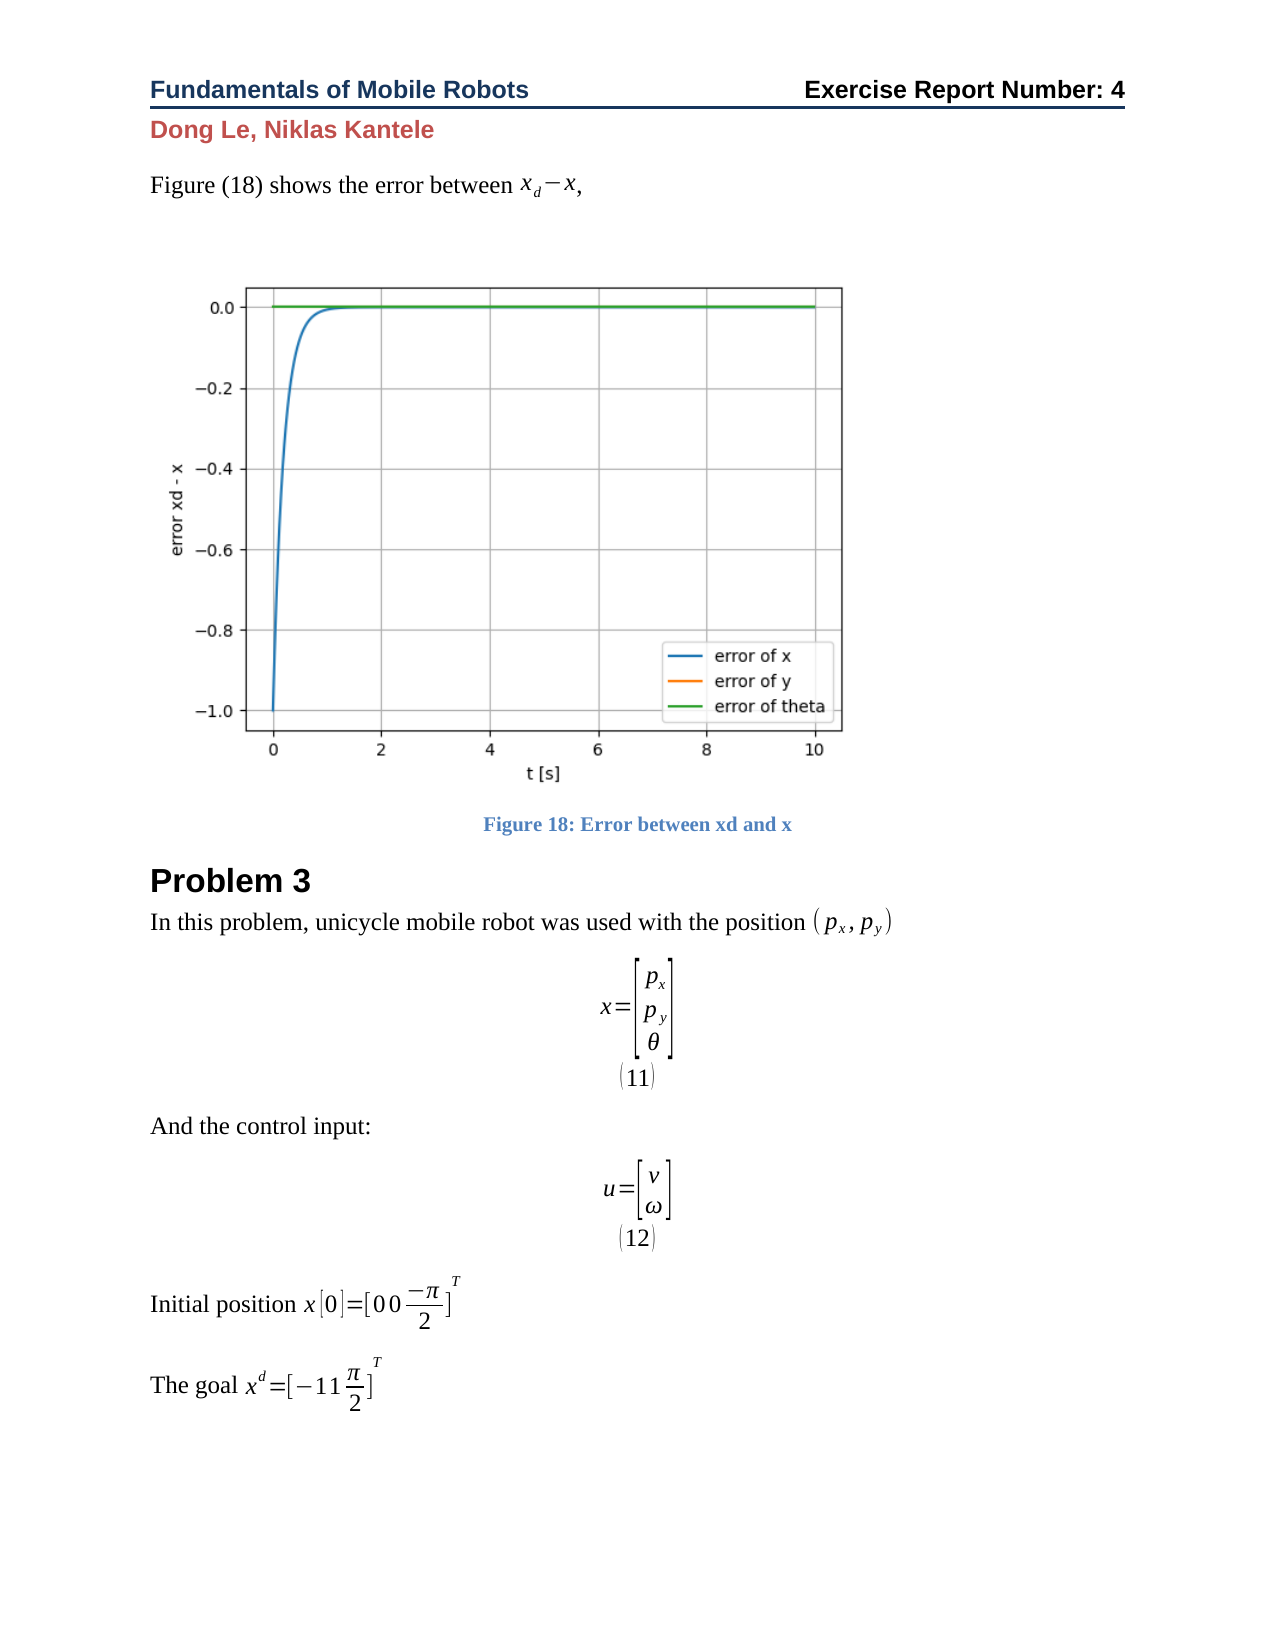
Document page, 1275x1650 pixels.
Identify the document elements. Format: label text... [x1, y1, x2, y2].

subtitle Problem 3 [150, 861, 1125, 899]
text In this problem, unicycle mobile robot was used with the position [150, 906, 1125, 938]
text Figure (18) shows the error between , [150, 169, 1125, 200]
text Initial position [150, 1272, 1125, 1335]
text Figure 18: Error between xd and x [150, 812, 1125, 836]
text And the control input: [150, 1111, 1125, 1140]
picture [150, 219, 918, 794]
text The goal [150, 1353, 1125, 1416]
